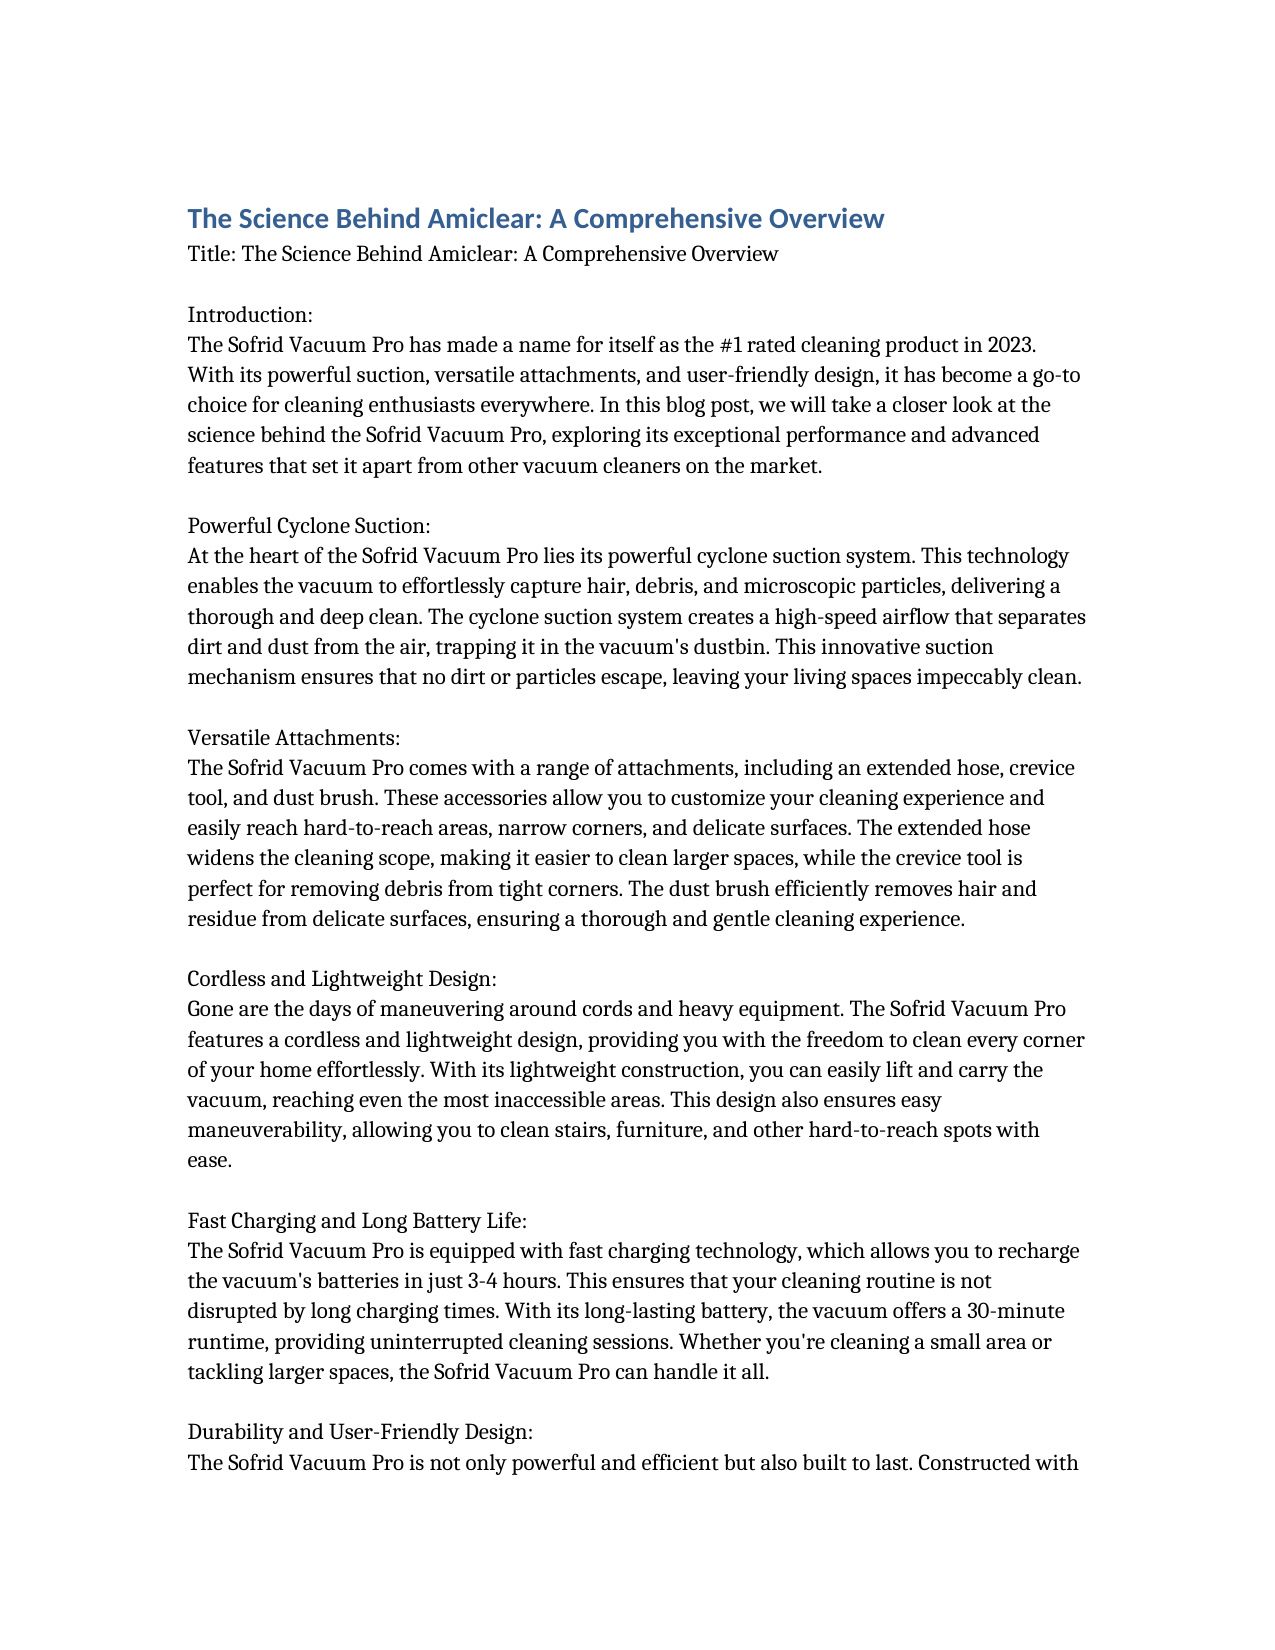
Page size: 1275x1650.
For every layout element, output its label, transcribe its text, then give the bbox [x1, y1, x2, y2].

subtitle The Science Behind Amiclear: A Comprehensive Overview [187, 200, 1087, 236]
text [187, 241, 1087, 1476]
